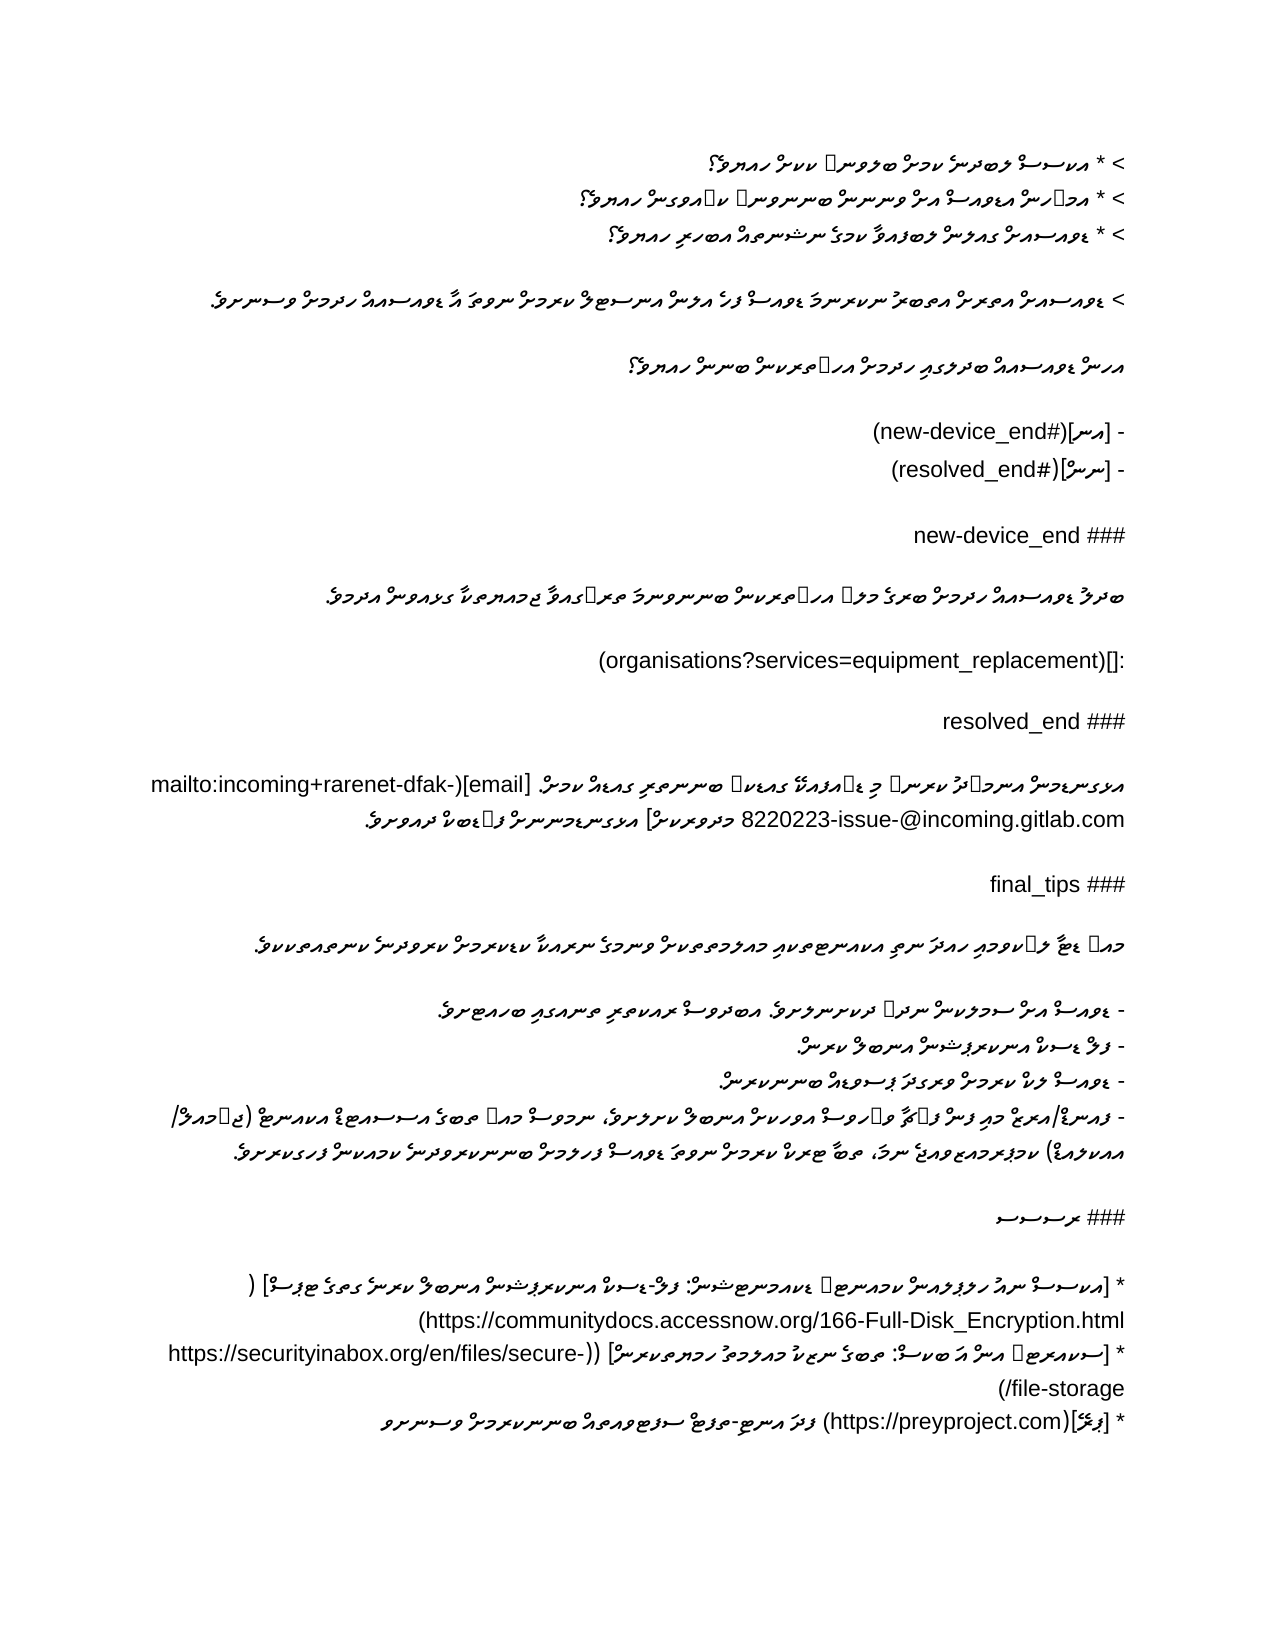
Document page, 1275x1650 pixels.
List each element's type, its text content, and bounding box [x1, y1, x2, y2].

text ### resolved_end [150, 708, 1125, 734]
text - [150, 1067, 1125, 1098]
text ެ؟ [150, 352, 1125, 383]
text - [resolved_end) [150, 453, 1125, 487]
text email](mailto:incoming+rarenet-dfak-8220223-issue-@incoming.gitlab.com [150, 768, 1125, 837]
text > * ެ؟ [150, 221, 1125, 252]
text - [](#new-device_end) [150, 418, 1125, 448]
text - [150, 996, 1125, 1027]
text > [150, 286, 1125, 317]
text - [150, 1032, 1125, 1063]
text :[](organisations?services=equipment_replacement) [150, 647, 1125, 673]
text > * ެ؟ [150, 150, 1125, 181]
text * [https://communitydocs.accessnow.org/166-Full-Disk_Encryption.html) [150, 1269, 1125, 1333]
text - ެ، ަ، [150, 1103, 1125, 1169]
text ### [150, 1203, 1125, 1234]
text ### final_tips [150, 871, 1125, 898]
text > * ެ؟ [150, 185, 1125, 216]
text ### new-device_end [150, 522, 1125, 548]
text * [https://securityinabox.org/en/files/secure-file-storage/) [150, 1337, 1125, 1401]
text * [https://preyproject.com) [150, 1405, 1125, 1439]
